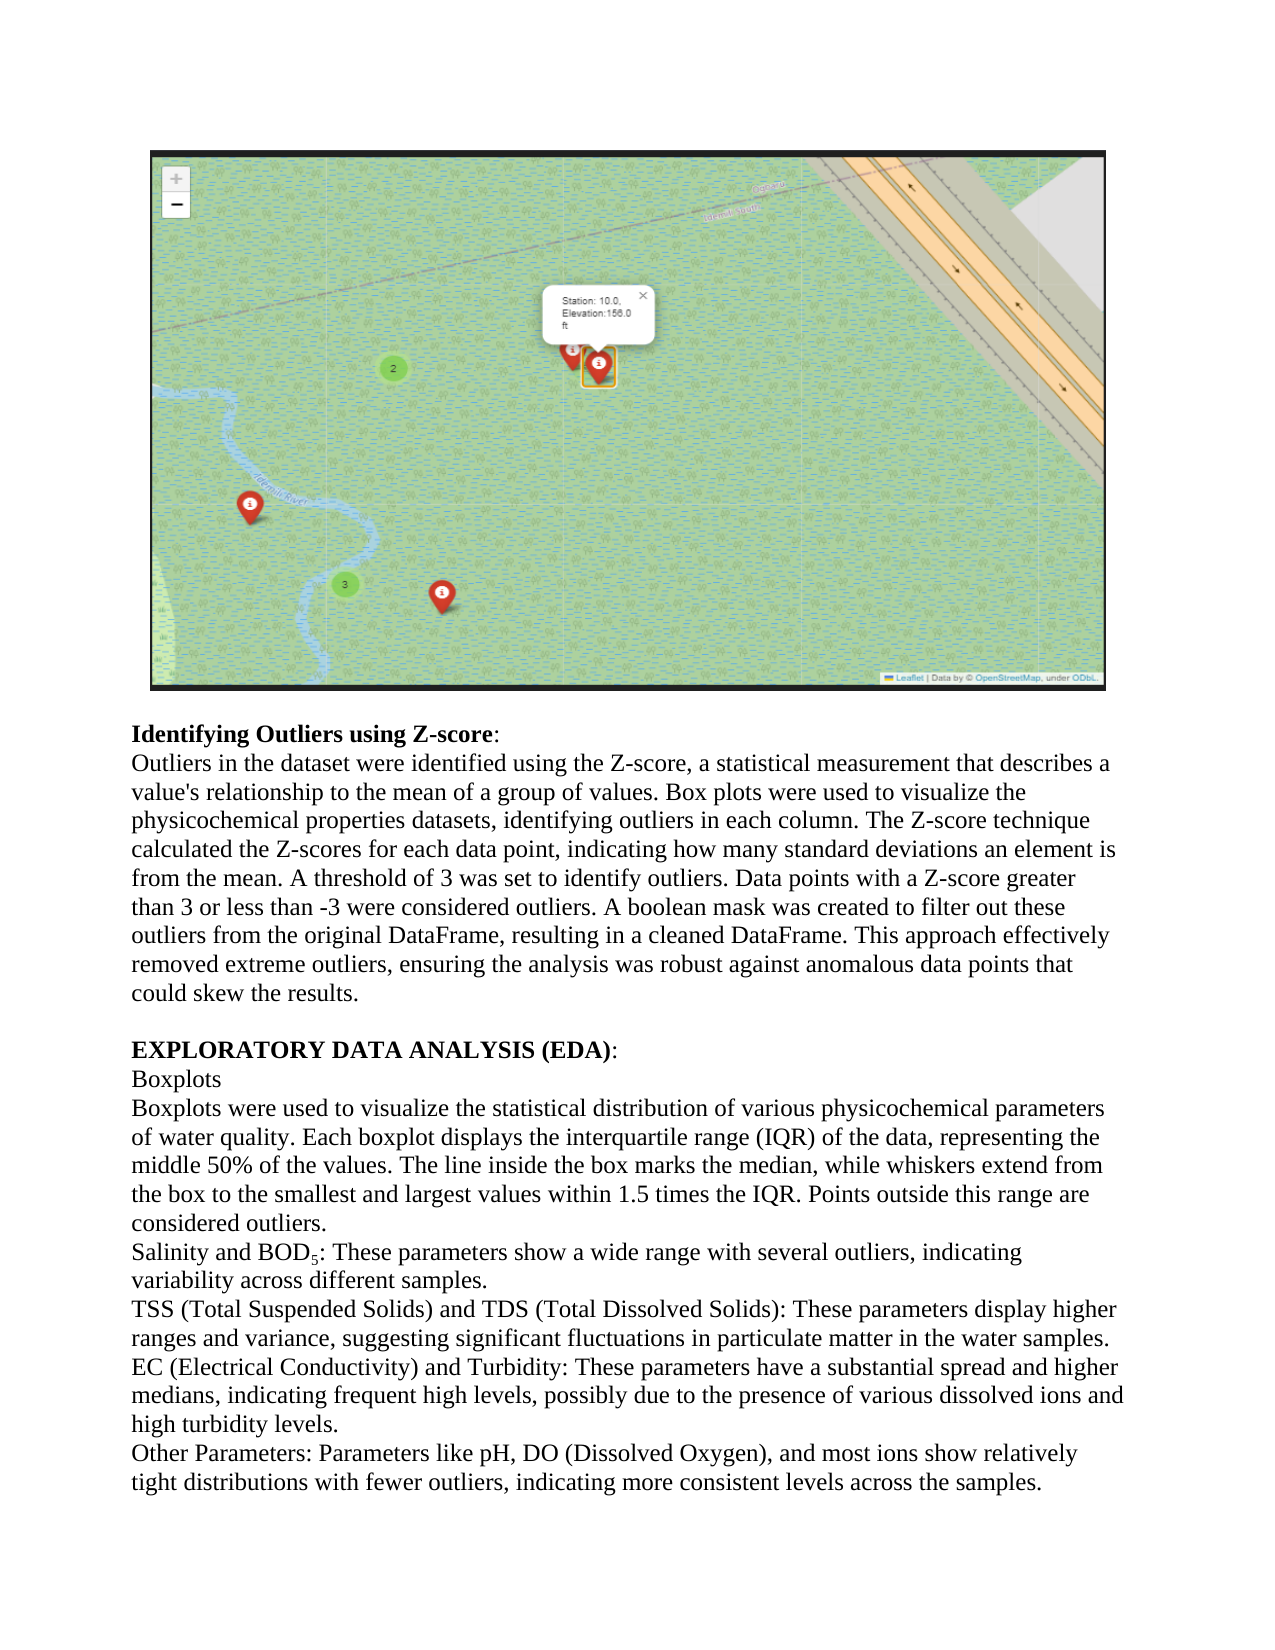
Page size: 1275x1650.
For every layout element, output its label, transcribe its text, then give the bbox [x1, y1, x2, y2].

text EXPLORATORY DATA ANALYSIS (EDA): [131, 1036, 1125, 1064]
text Outliers in the dataset were identified using the Z-score, a statistical measurement that describes a value's relationship to the mean of a group of values. Box plots were used to visualize the physicochemical properties datasets, identifying outliers in each column. The Z-score technique calculated the Z-scores for each data point, indicating how many standard deviations an element is from the mean. A threshold of 3 was set to identify outliers. Data points with a Z-score greater than 3 or less than -3 were considered outliers. A boolean mask was created to filter out these outliers from the original DataFrame, resulting in a cleaned DataFrame. This approach effectively removed extreme outliers, ensuring the analysis was robust against anomalous data points that could skew the results. [131, 748, 1125, 1007]
text Other Parameters: Parameters like pH, DO (Dissolved Oxygen), and most ions show relatively tight distributions with fewer outliers, indicating more consistent levels across the samples. [131, 1438, 1125, 1496]
text Boxplots were used to visualize the statistical distribution of various physicochemical parameters of water quality. Each boxplot displays the interquartile range (IQR) of the data, representing the middle 50% of the values. The line inside the box marks the median, while whiskers extend from the box to the smallest and largest values within 1.5 times the IQR. Points outside this range are considered outliers. [131, 1093, 1125, 1237]
text Salinity and BOD₅: These parameters show a wide range with several outliers, indicating variability across different samples. [131, 1237, 1125, 1294]
text Boxplots [131, 1064, 1125, 1093]
text Identifying Outliers using Z-score: [131, 719, 1125, 748]
text TSS (Total Suspended Solids) and TDS (Total Dissolved Solids): These parameters display higher ranges and variance, suggesting significant fluctuations in particulate matter in the water samples. [131, 1294, 1125, 1352]
picture [150, 150, 1106, 691]
text EC (Electrical Conductivity) and Turbidity: These parameters have a substantial spread and higher medians, indicating frequent high levels, possibly due to the presence of various dissolved ions and high turbidity levels. [131, 1352, 1125, 1438]
